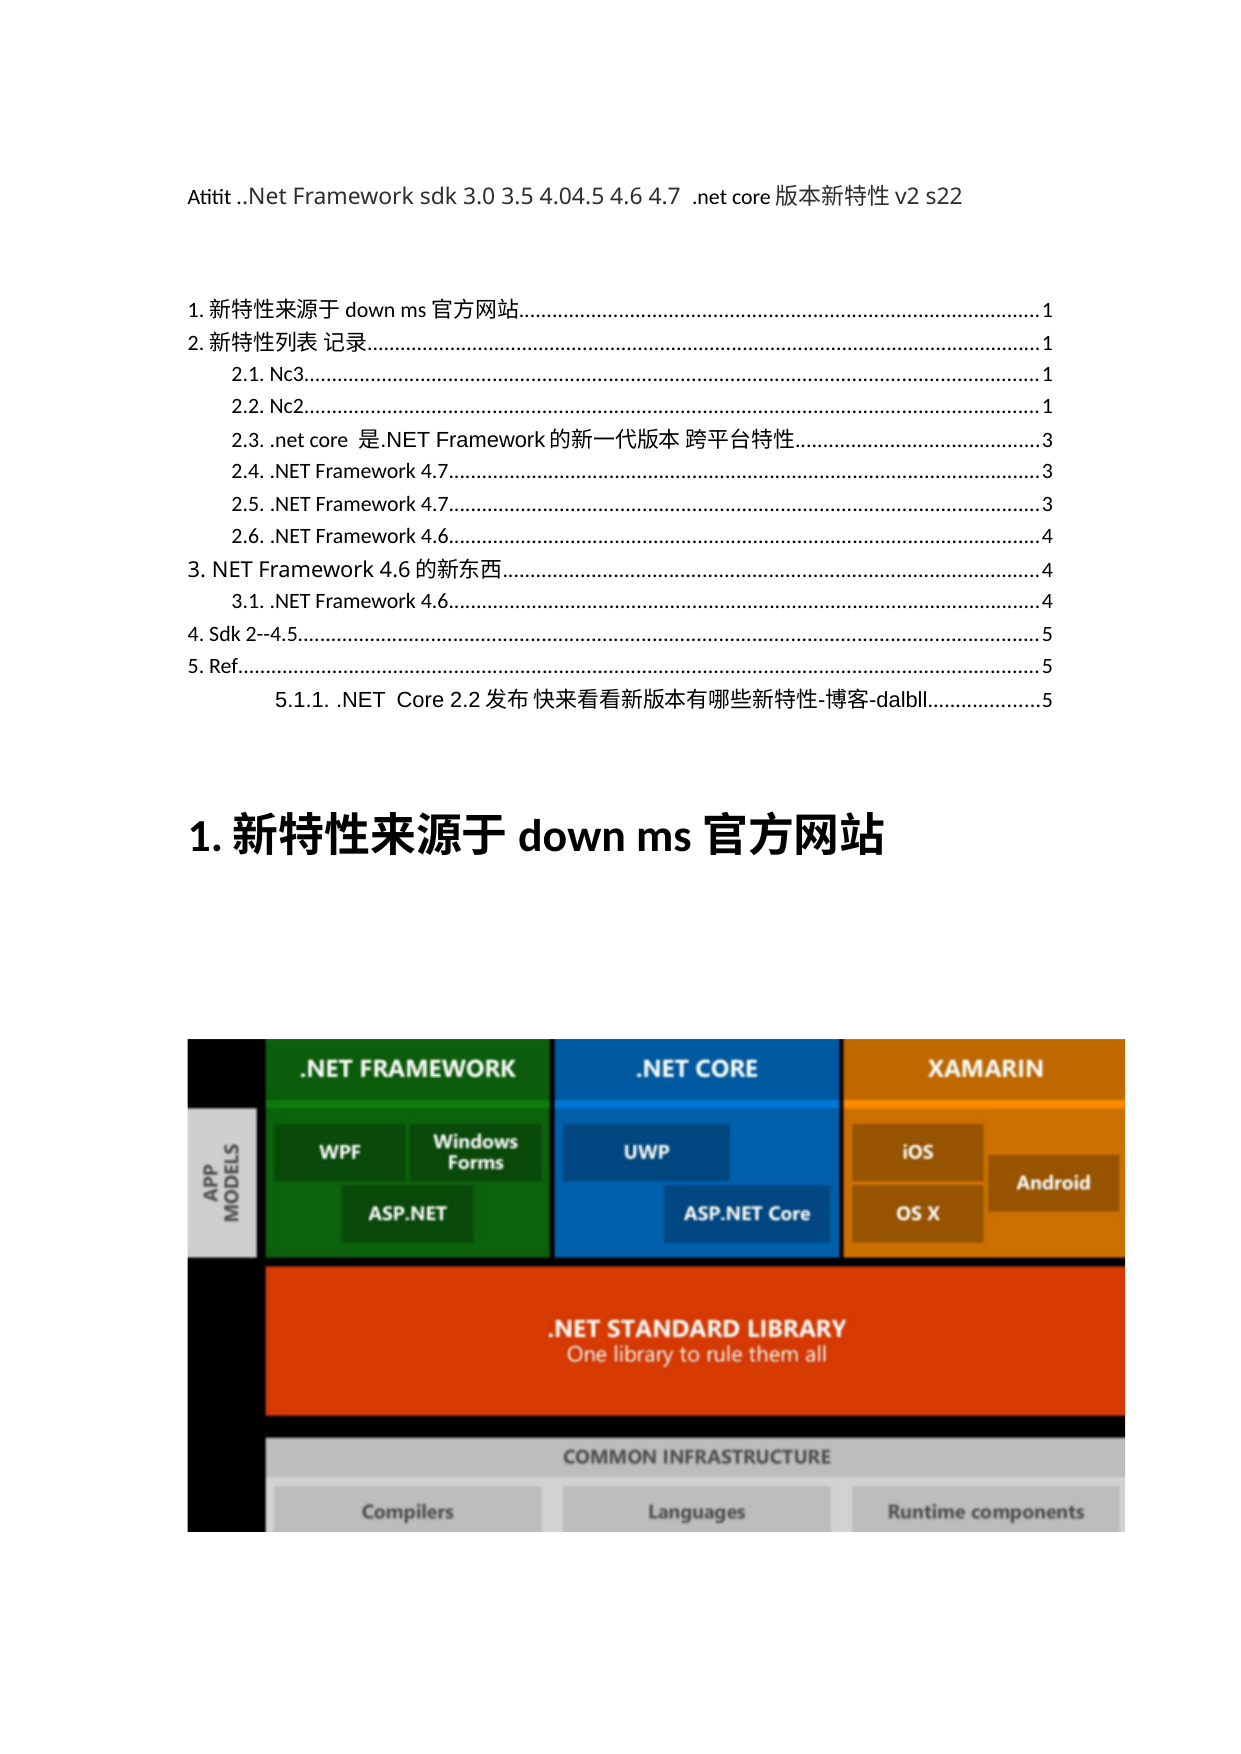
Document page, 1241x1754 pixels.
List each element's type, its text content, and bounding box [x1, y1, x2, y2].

text 3. NET Framework 4.6的新东西 4 [187, 552, 415, 584]
text 3. NET Framework 4.6的新东西 4 [502, 552, 1053, 584]
text 2.6. .NET Framework 4.6 4 [231, 519, 1053, 552]
text 5. Ref 5 [187, 649, 1053, 682]
text 2.2. Nc2 1 [231, 389, 1053, 422]
text 2.5. .NET Framework 4.7 3 [231, 487, 1053, 519]
text 2. 新特性列表 记录 1 [187, 324, 1053, 357]
text 5.1.1. .NET Core 2.2发布 快来看看新版本有哪些新特性-博客-dalbll 5 [275, 682, 1053, 714]
text 3.1. .NET Framework 4.6 4 [231, 584, 1053, 617]
text 1. 新特性来源于 down ms 官方网站 1 [187, 292, 1053, 324]
picture [187, 1039, 1125, 1532]
subtitle 新特性来源于 down ms 官方网站 [187, 782, 1053, 880]
text Atitit ..Net Framework sdk 3.0 3.5 4.04.5 4.6 4.7 .net core版本新特性 v2 s22 [187, 162, 1053, 227]
text 2.4. .NET Framework 4.7 3 [231, 454, 1053, 487]
text 2.1. Nc3 1 [231, 357, 1053, 389]
text 4. Sdk 2--4.5 5 [187, 617, 1053, 649]
text 2.3. .net core 是.NET Framework的新一代版本 跨平台特性 3 [231, 422, 1053, 454]
